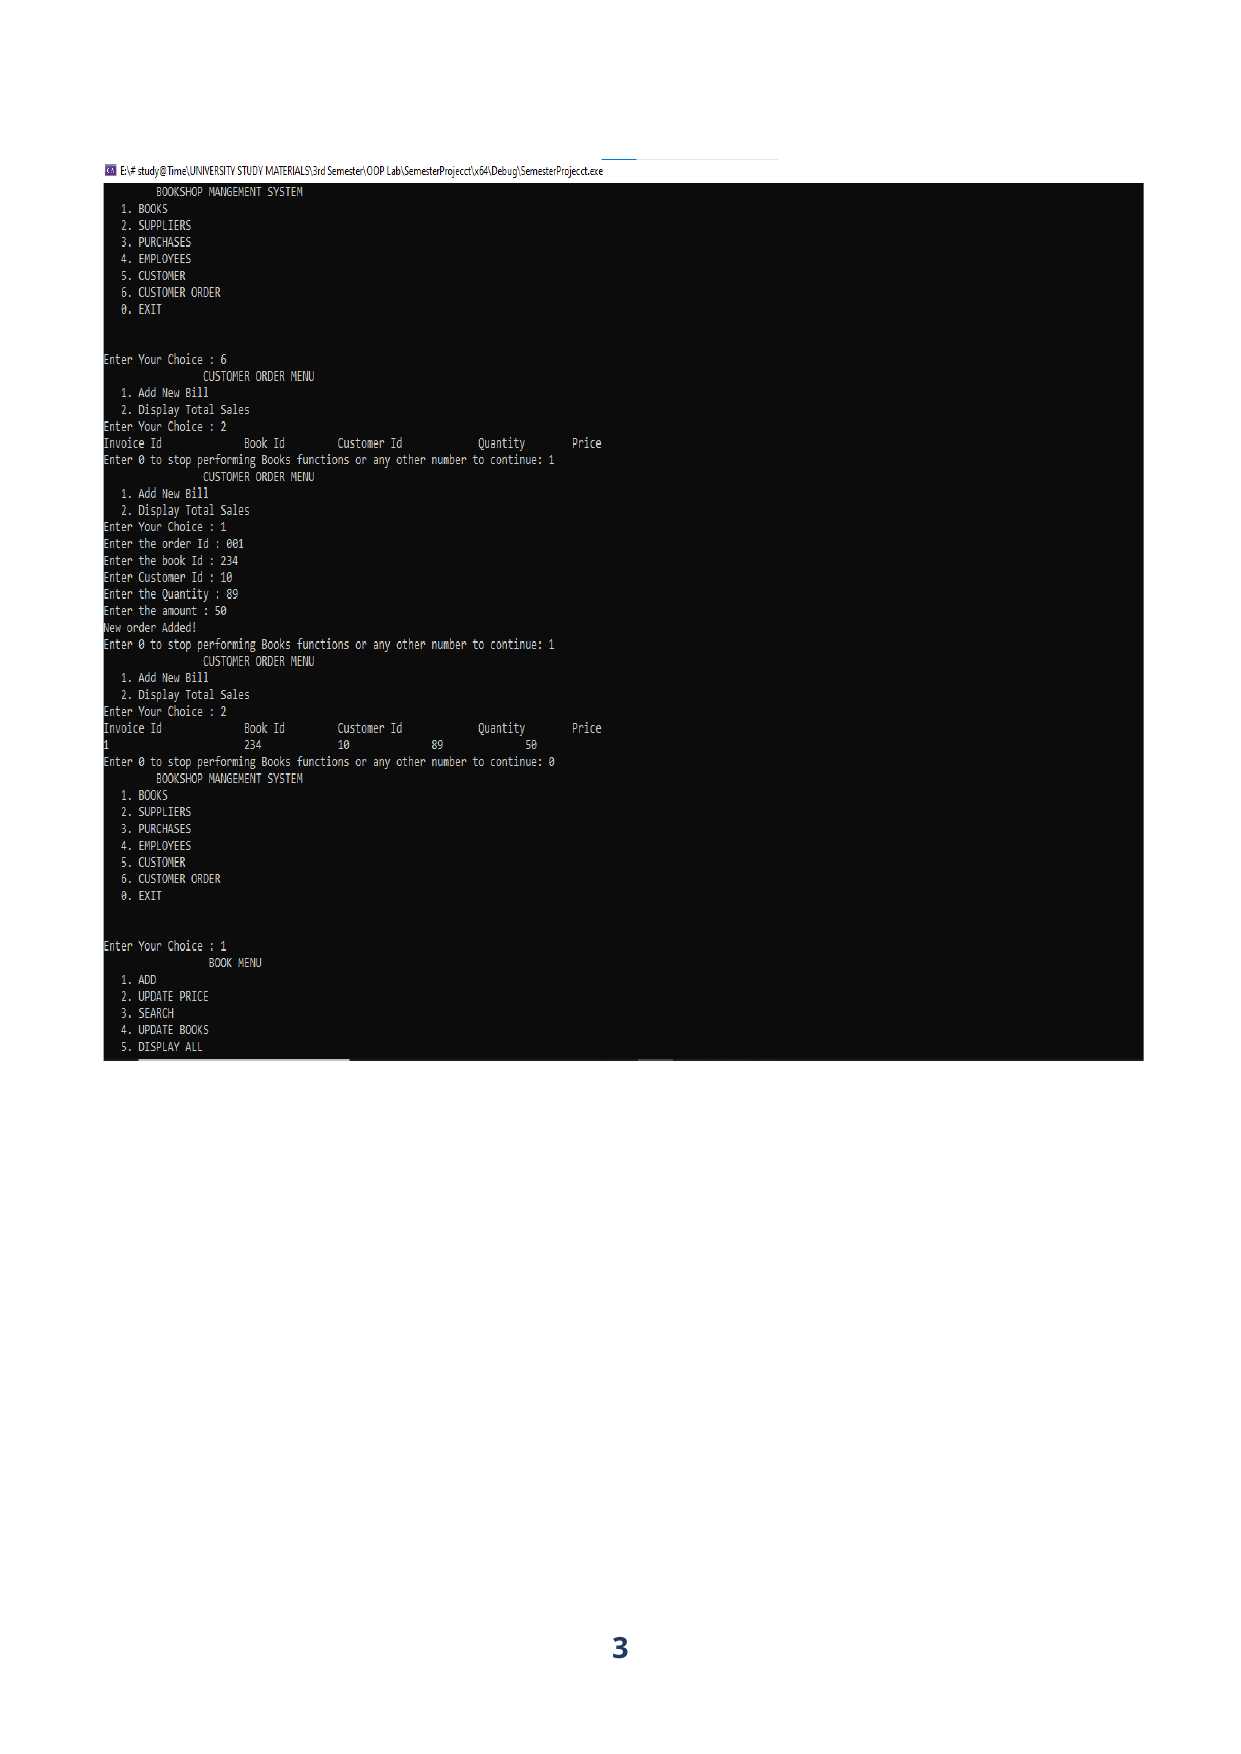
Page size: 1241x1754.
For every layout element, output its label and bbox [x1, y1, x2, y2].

picture [103, 159, 1144, 1060]
